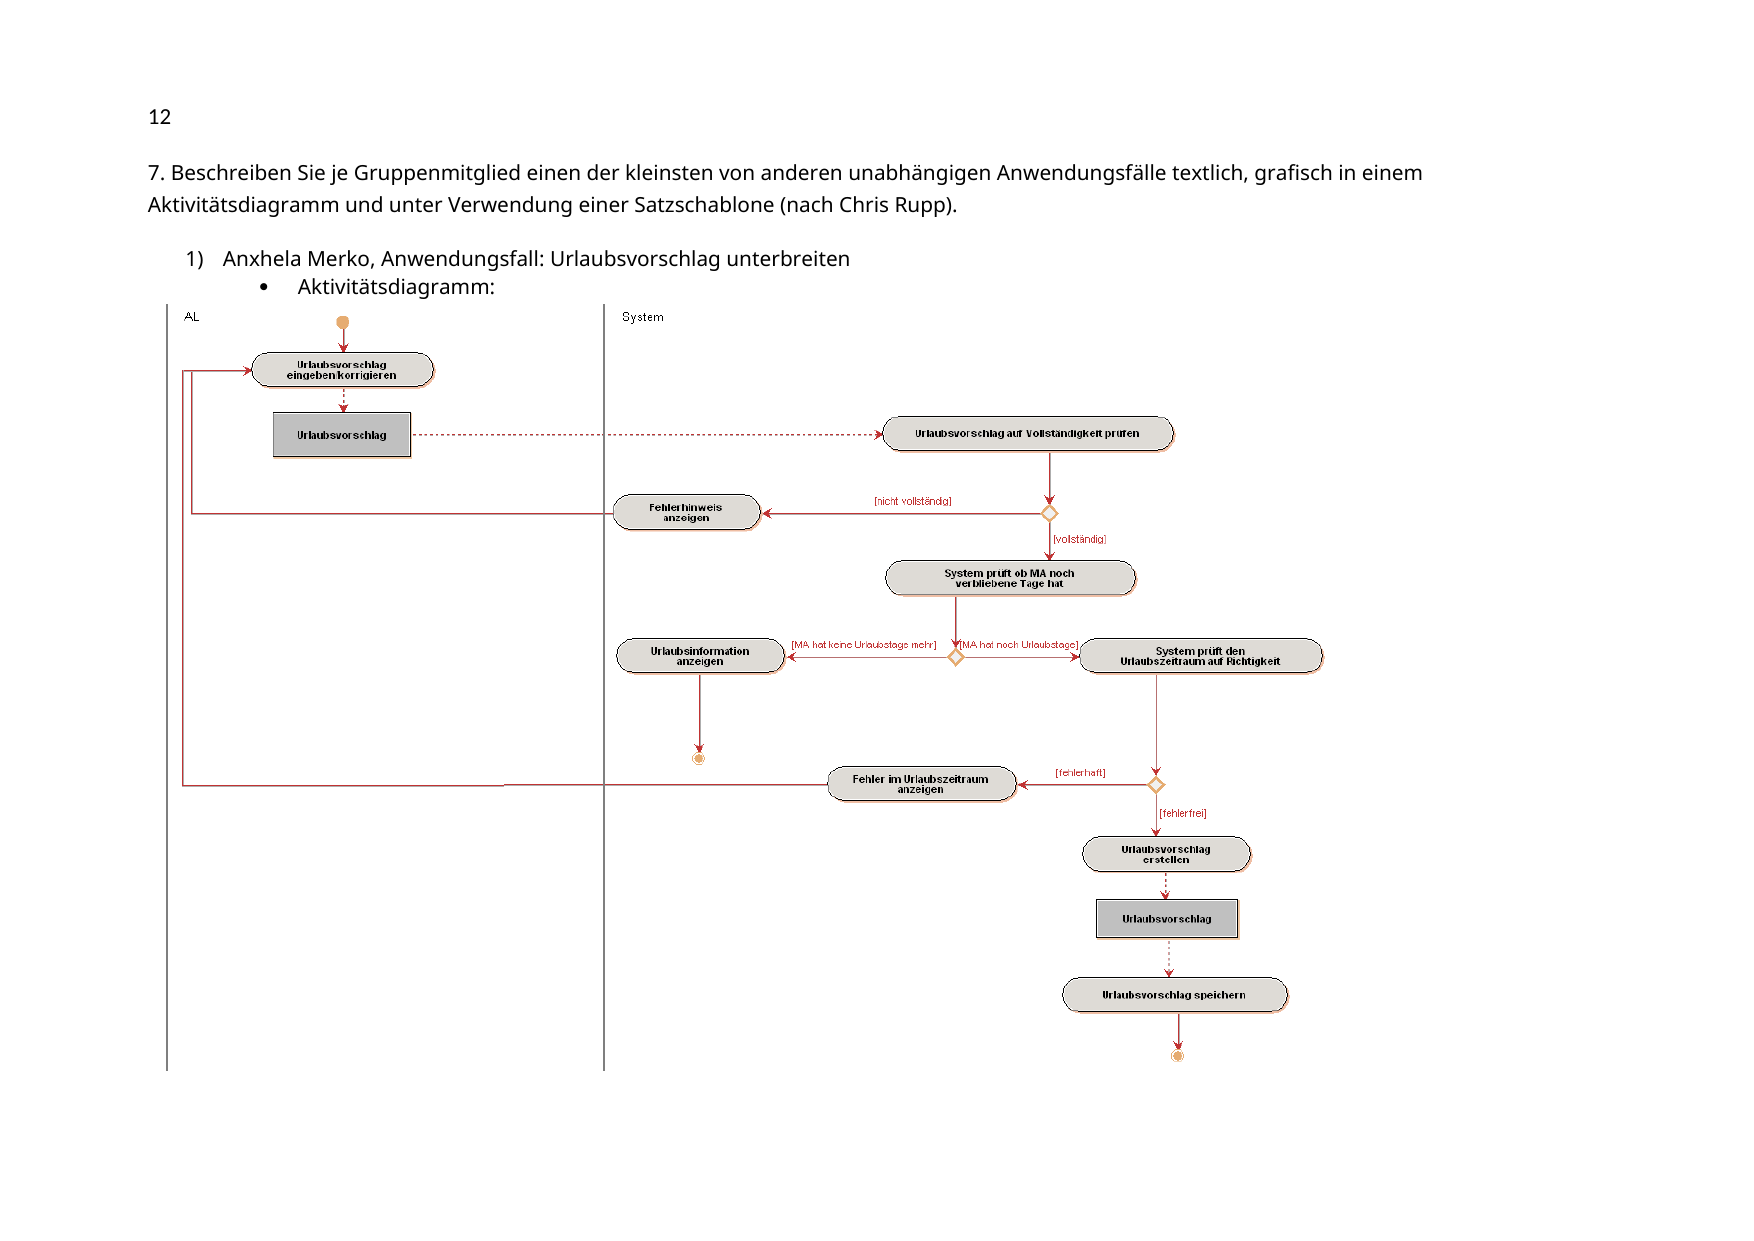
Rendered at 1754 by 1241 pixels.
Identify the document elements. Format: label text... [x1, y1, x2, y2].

text 7. Beschreiben Sie je Gruppenmitglied einen der kleinsten von anderen unabhängigen Anwendungsfälle textlich, grafisch in einem Aktivitätsdiagramm und unter Verwendung einer Satzschablone (nach Chris Rupp). [148, 158, 1606, 219]
list Aktivitätsdiagramm: [260, 272, 1606, 301]
list Anxhela Merko, Anwendungsfall: Urlaubsvorschlag unterbreiten [185, 244, 1606, 272]
